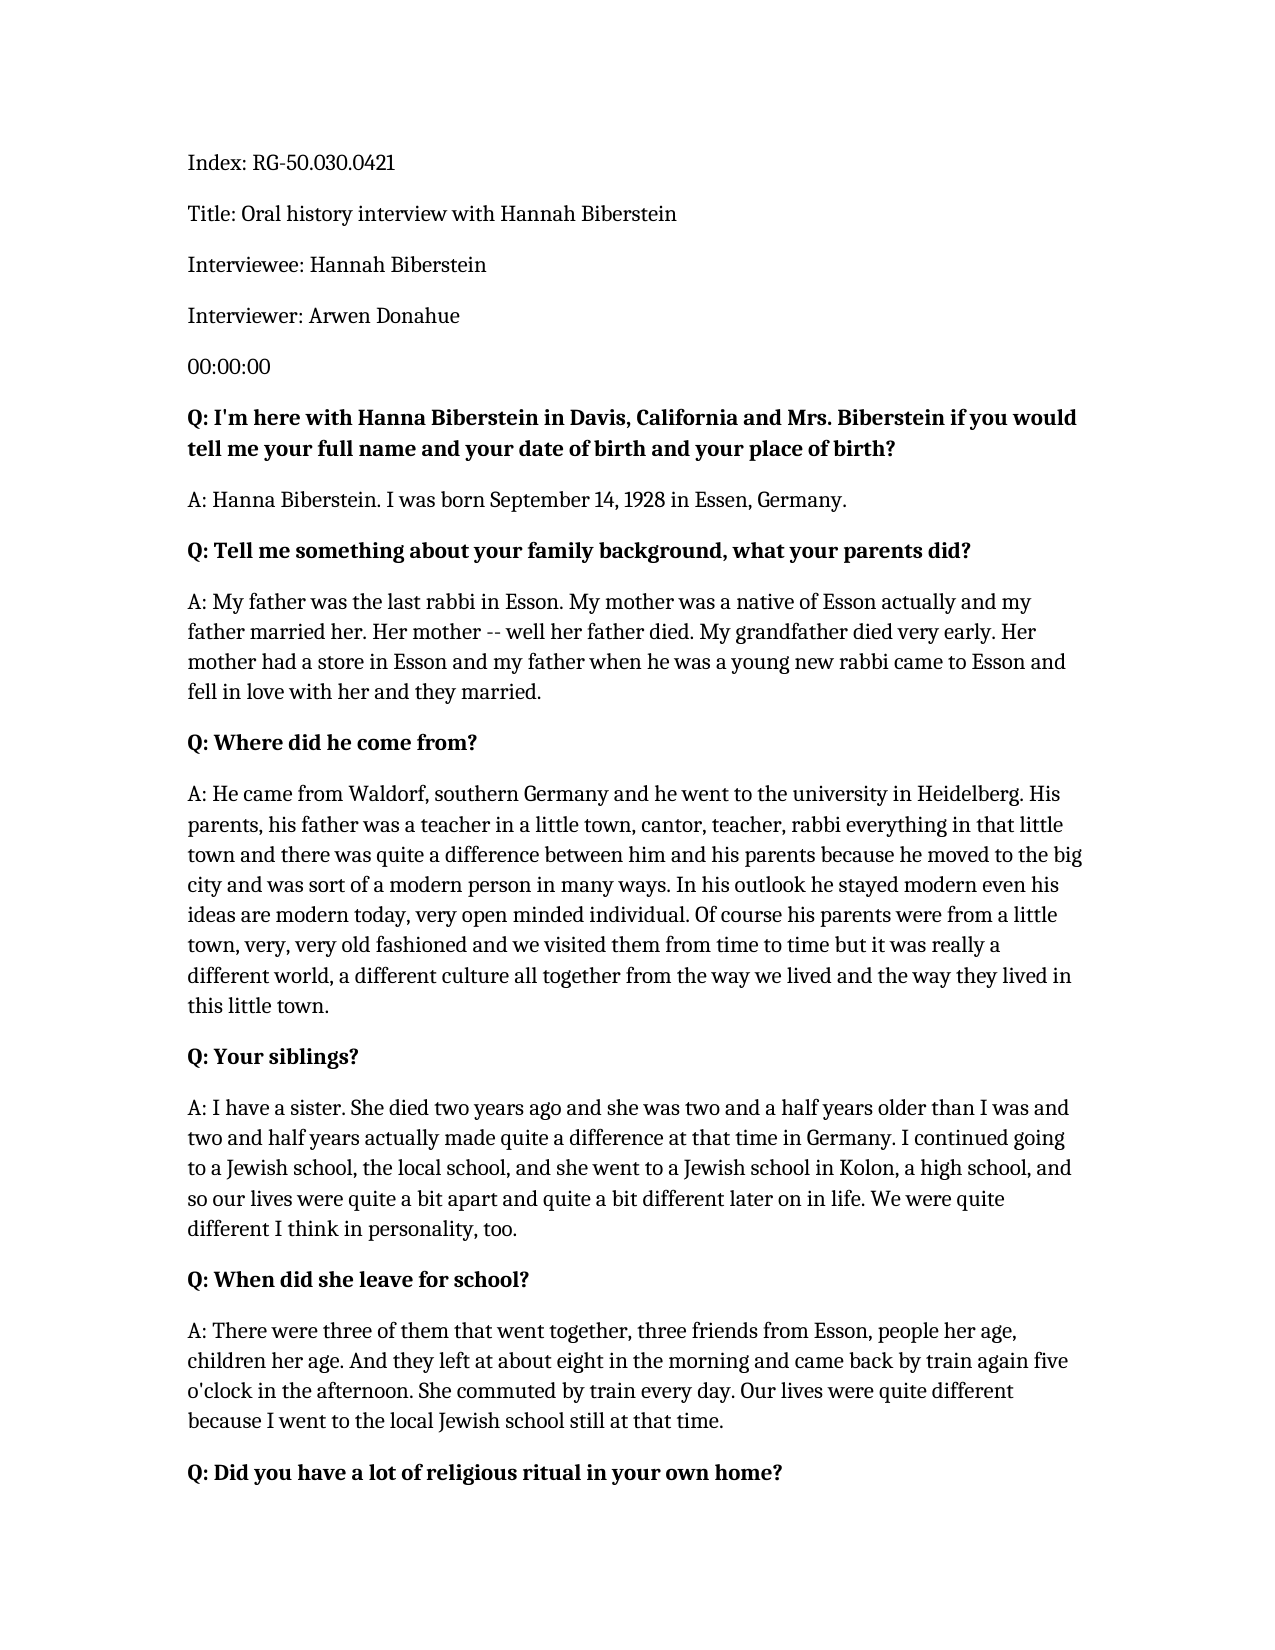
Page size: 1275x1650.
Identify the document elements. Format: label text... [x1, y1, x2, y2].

text A: My father was the last rabbi in Esson. My mother was a native of Esson actually and my father married her. Her mother -- well her father died. My grandfather died very early. Her mother had a store in Esson and my father when he was a young new rabbi came to Esson and fell in love with her and they married. [187, 588, 1087, 706]
text Interviewee: Hannah Biberstein [187, 252, 1087, 278]
text Q: Your siblings? [187, 1044, 1087, 1070]
text Q: I'm here with Hanna Biberstein in Davis, California and Mrs. Biberstein if you would tell me your full name and your date of birth and your place of birth? [187, 405, 1087, 462]
text 00:00:00 [187, 354, 1087, 381]
text Q: Where did he come from? [187, 730, 1087, 757]
text Q: When did she leave for school? [187, 1267, 1087, 1293]
text A: Hanna Biberstein. I was born September 14, 1928 in Essen, Germany. [187, 486, 1087, 513]
text A: He came from Waldorf, southern Germany and he went to the university in Heidelberg. His parents, his father was a teacher in a little town, cantor, teacher, rabbi everything in that little town and there was quite a difference between him and his parents because he moved to the big city and was sort of a modern person in many ways. In his outlook he stayed modern even his ideas are modern today, very open minded individual. Of course his parents were from a little town, very, very old fashioned and we visited them from time to time but it was really a different world, a different culture all together from the way we lived and the way they lived in this little town. [187, 781, 1087, 1019]
text Title: Oral history interview with Hannah Biberstein [187, 201, 1087, 227]
text Index: RG-50.030.0421 [187, 150, 1087, 176]
text Interviewer: Arwen Donahue [187, 303, 1087, 329]
text A: There were three of them that went together, three friends from Esson, people her age, children her age. And they left at about eight in the morning and came back by train again five o'clock in the afternoon. She commuted by train every day. Our lives were quite different because I went to the local Jewish school still at that time. [187, 1318, 1087, 1435]
text Q: Did you have a lot of religious ritual in your own home? [187, 1459, 1087, 1486]
text A: I have a sister. She died two years ago and she was two and a half years older than I was and two and half years actually made quite a difference at that time in Germany. I continued going to a Jewish school, the local school, and she went to a Jewish school in Kolon, a high school, and so our lives were quite a bit apart and quite a bit different later on in life. We were quite different I think in personality, too. [187, 1095, 1087, 1242]
text Q: Tell me something about your family background, what your parents did? [187, 537, 1087, 564]
